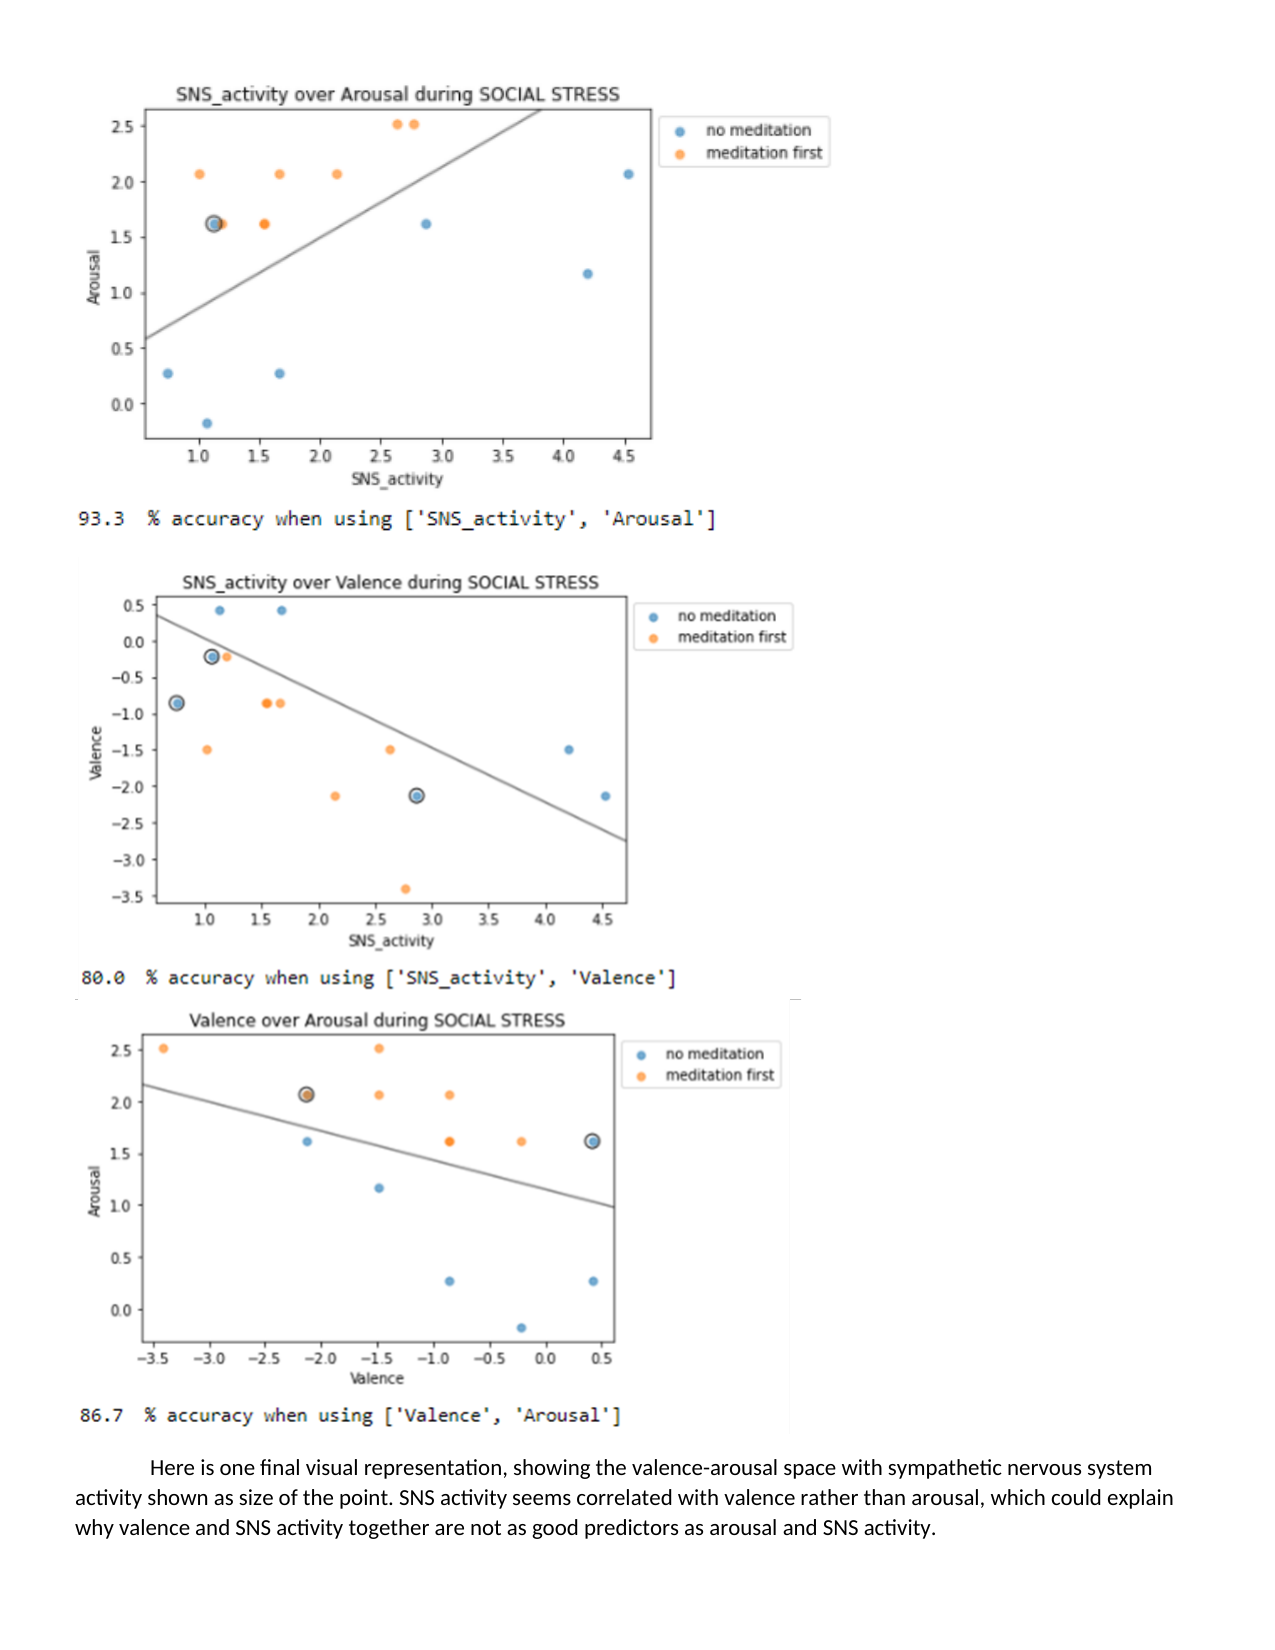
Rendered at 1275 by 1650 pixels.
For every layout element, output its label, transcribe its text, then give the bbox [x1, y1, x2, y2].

text Here is one final visual representation, showing the valence-arousal space with sympathetic nervous system activity shown as size of the point. SNS activity seems correlated with valence rather than arousal, which could explain why valence and SNS activity together are not as good predictors as arousal and SNS activity. [75, 1453, 1200, 1541]
picture [75, 75, 838, 539]
picture [75, 557, 802, 1434]
